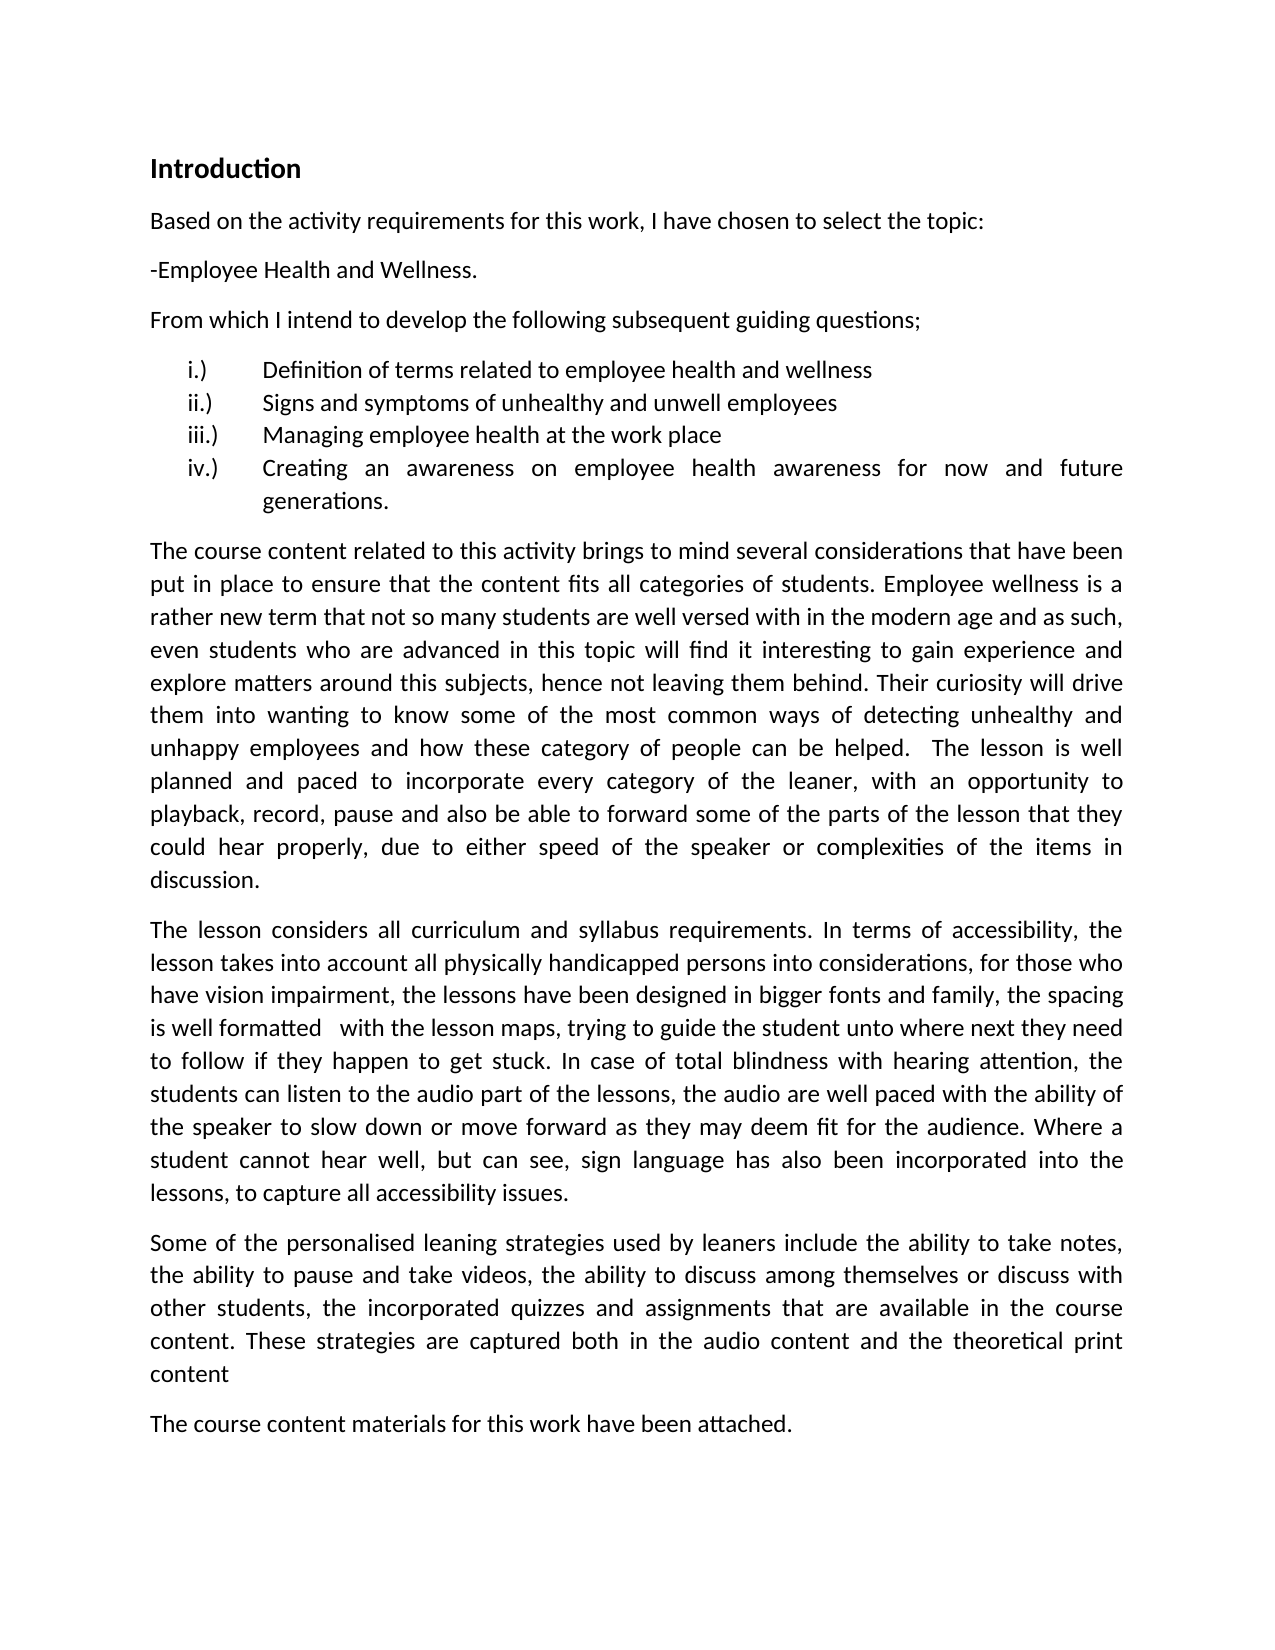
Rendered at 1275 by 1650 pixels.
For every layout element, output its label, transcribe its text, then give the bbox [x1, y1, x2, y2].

text Some of the personalised leaning strategies used by leaners include the ability to take notes, the ability to pause and take videos, the ability to discuss among themselves or discuss with other students, the incorporated quizzes and assignments that are available in the course content. These strategies are captured both in the audio content and the theoretical print content [150, 1227, 1125, 1389]
list Creating an awareness on employee health awareness for now and future generations. [187, 453, 1125, 516]
text The course content related to this activity brings to mind several considerations that have been put in place to ensure that the content fits all categories of students. Employee wellness is a rather new term that not so many students are well versed with in the modern age and as such, even students who are advanced in this topic will find it interesting to gain experience and explore matters around this subjects, hence not leaving them behind. Their curiosity will drive them into wanting to know some of the most common ways of detecting unhealthy and unhappy employees and how these category of people can be helped. The lesson is well planned and paced to incorporate every category of the leaner, with an opportunity to playback, record, pause and also be able to forward some of the parts of the lesson that they could hear properly, due to either speed of the speaker or complexities of the items in discussion. [150, 535, 1125, 895]
list Definition of terms related to employee health and wellness [187, 354, 1125, 384]
text From which I intend to develop the following subsequent guiding questions; [150, 304, 1125, 335]
text The course content materials for this work have been attached. [150, 1408, 1125, 1438]
text Based on the activity requirements for this work, I have chosen to select the topic: [150, 205, 1125, 236]
text Introduction [150, 150, 1125, 186]
list Signs and symptoms of unhealthy and unwell employees [187, 387, 1125, 417]
text The lesson considers all curriculum and syllabus requirements. In terms of accessibility, the lesson takes into account all physically handicapped persons into considerations, for those who have vision impairment, the lessons have been designed in bigger fonts and family, the spacing is well formatted with the lesson maps, trying to guide the student unto where next they need to follow if they happen to get stuck. In case of total blindness with hearing attention, the students can listen to the audio part of the lessons, the audio are well paced with the ability of the speaker to slow down or move forward as they may deem fit for the audience. Where a student cannot hear well, but can see, sign language has also been incorporated into the lessons, to capture all accessibility issues. [150, 914, 1125, 1208]
text -Employee Health and Wellness. [150, 255, 1125, 285]
list Managing employee health at the work place [187, 420, 1125, 450]
